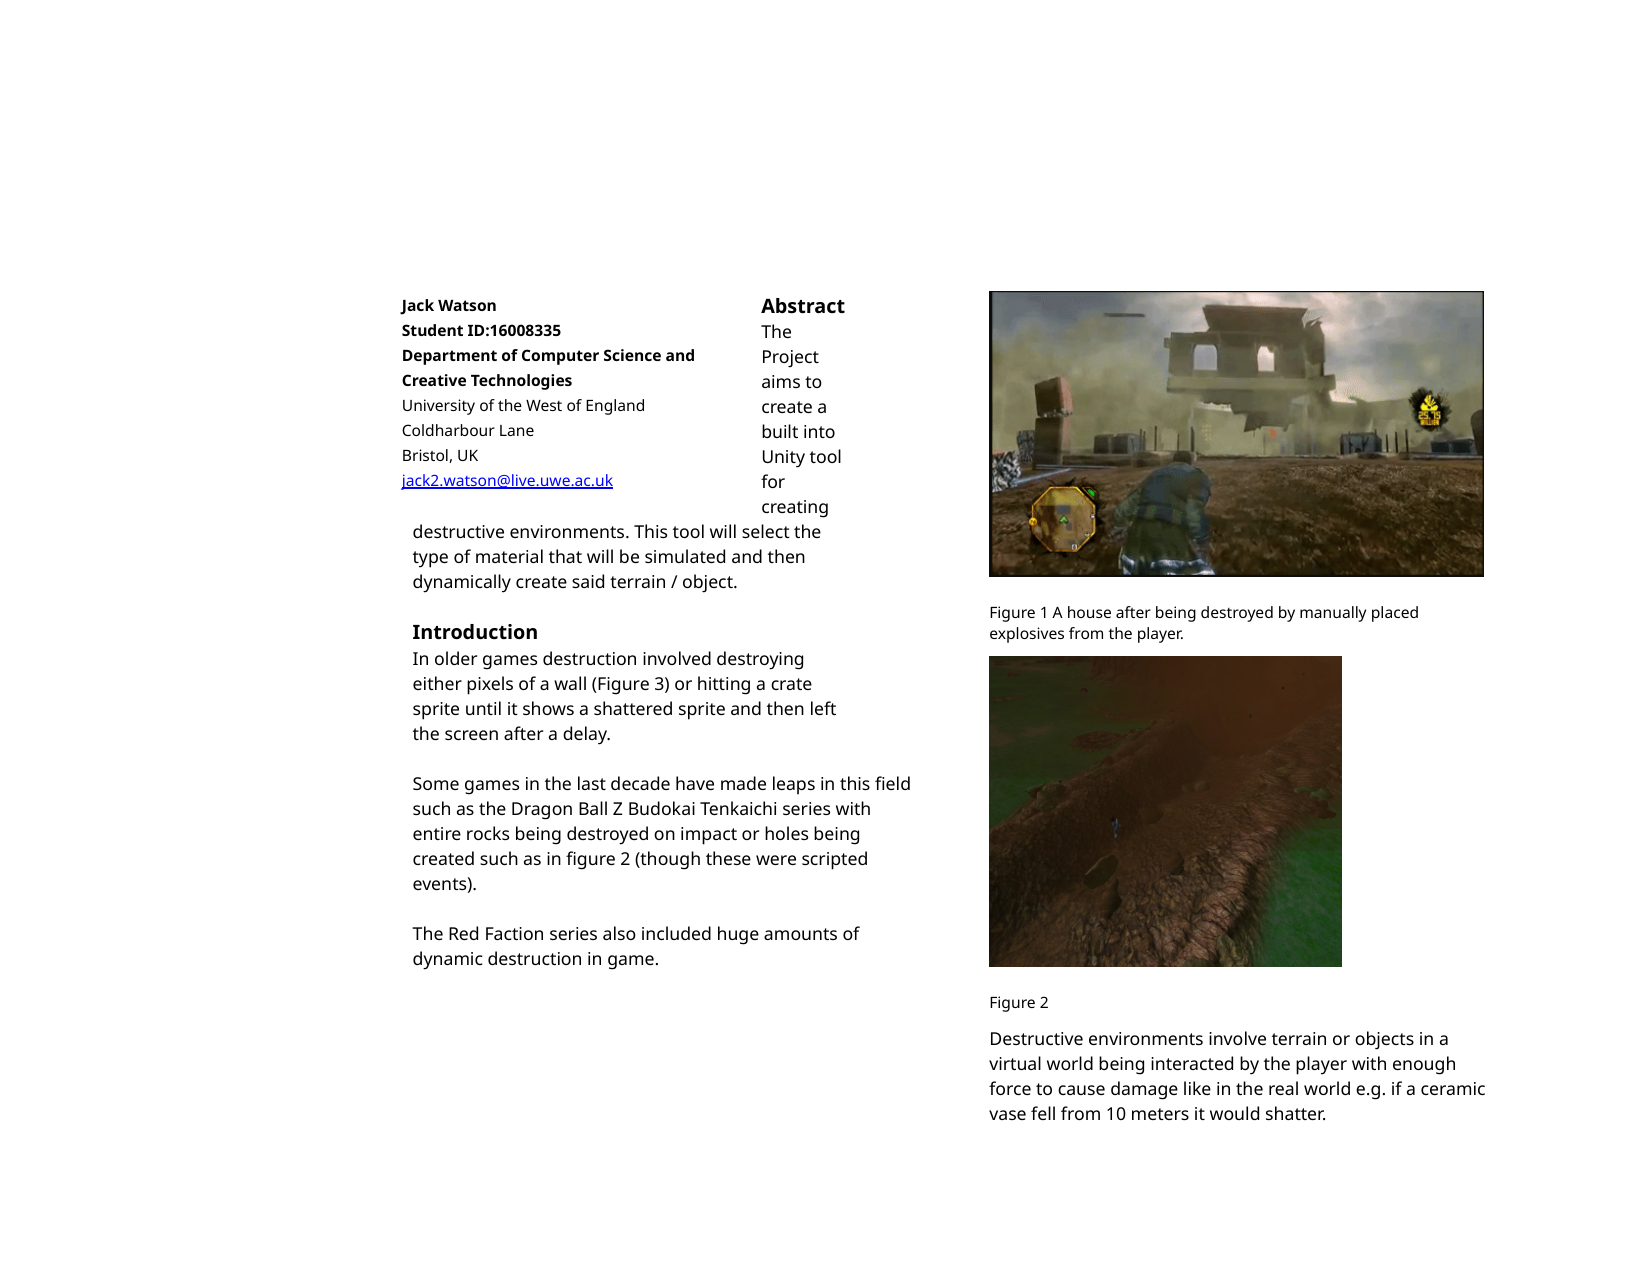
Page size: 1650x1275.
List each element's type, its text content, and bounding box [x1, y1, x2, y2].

subtitle Abstract [412, 292, 914, 319]
picture [989, 656, 1342, 967]
text In older games destruction involved destroying either pixels of a wall (Figure 3) or hitting a crate sprite until it shows a shattered sprite and then left the screen after a delay. [412, 646, 914, 746]
text The Project aims to create a built into Unity tool for creating destructive environments. This tool will select the type of material that will be simulated and then dynamically create said terrain / object. [412, 319, 914, 594]
picture [989, 291, 1484, 577]
text The Red Faction series also included huge amounts of dynamic destruction in game. [412, 921, 914, 971]
text Some games in the last decade have made leaps in this field such as the Dragon Ball Z Budokai Tenkaichi series with entire rocks being destroyed on impact or holes being created such as in figure 2 (though these were scripted events). [412, 771, 914, 896]
subtitle Introduction [412, 619, 914, 646]
text Figure 2 [989, 992, 1491, 1013]
text Figure 1 A house after being destroyed by manually placed explosives from the player. [989, 602, 1491, 643]
